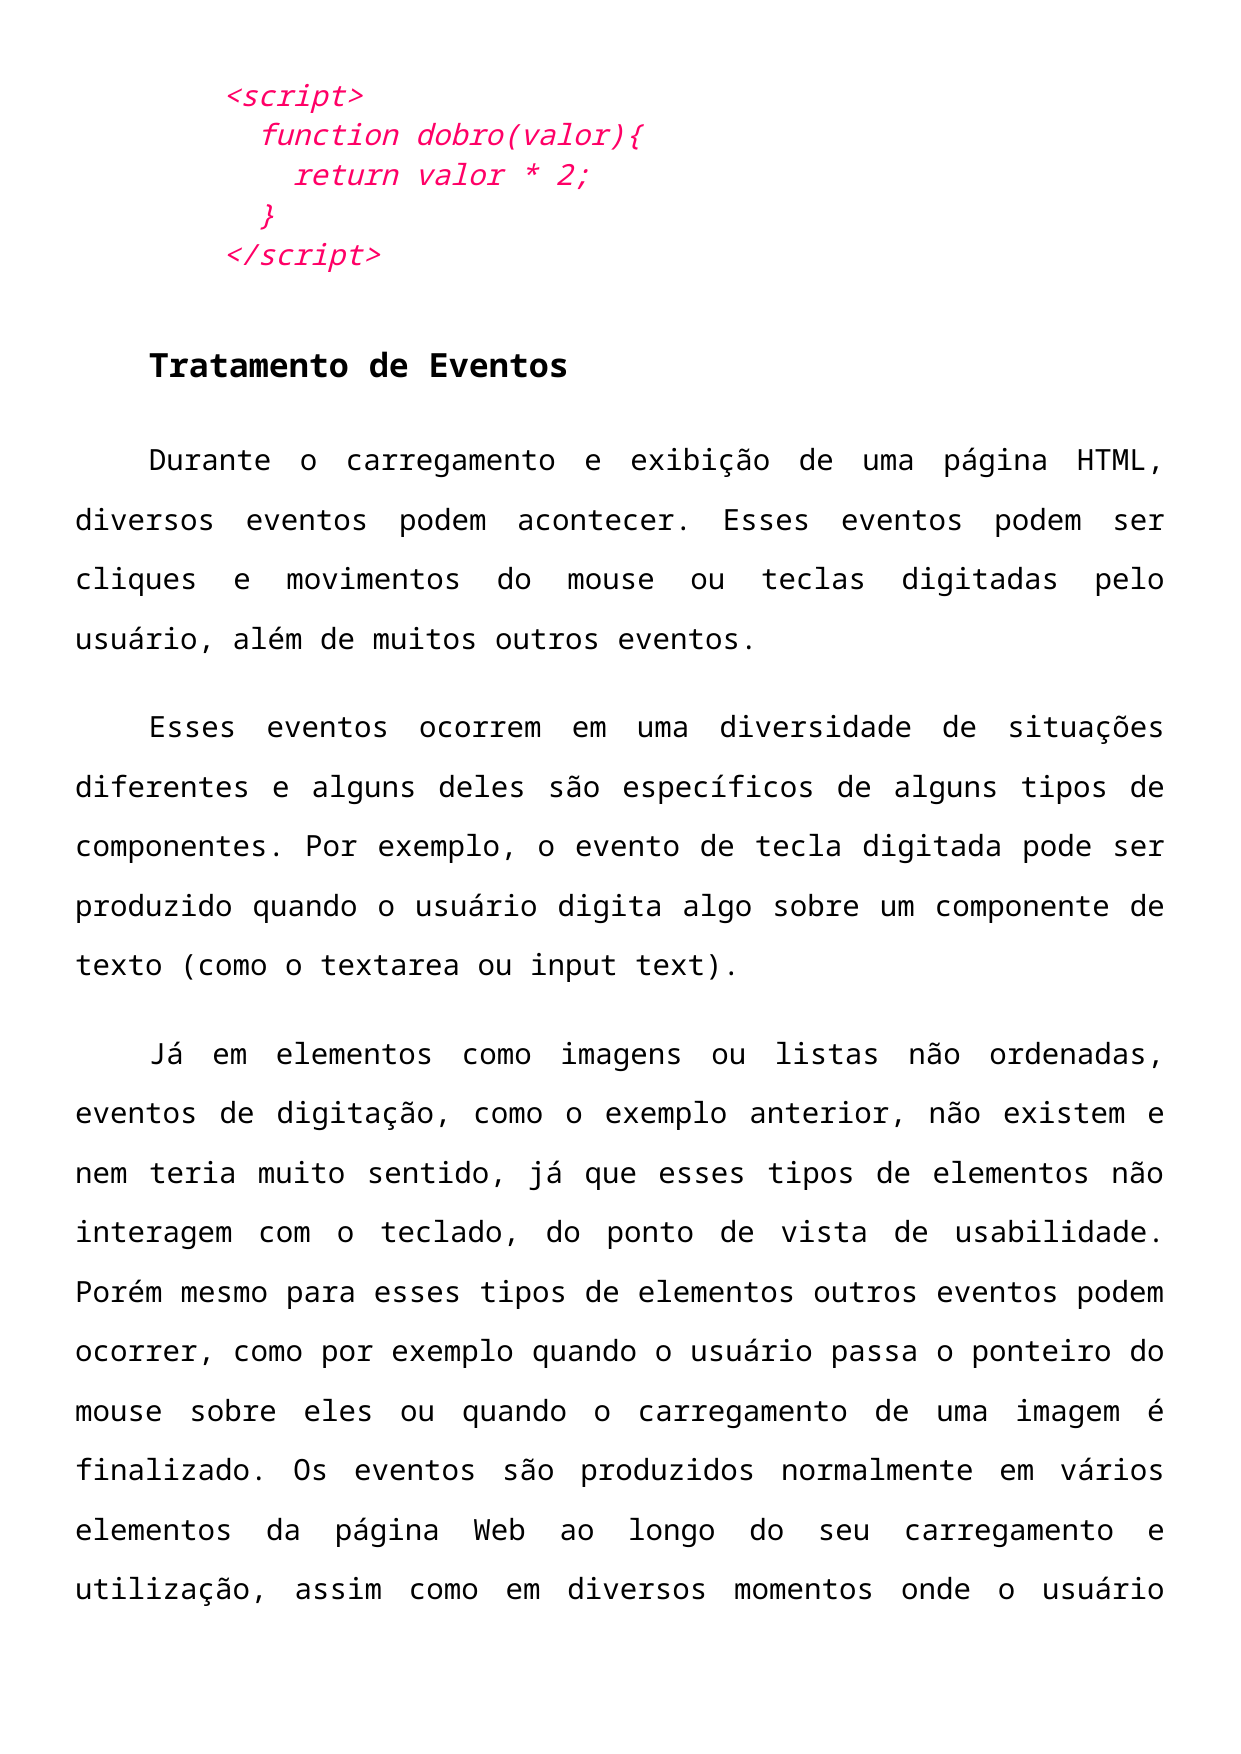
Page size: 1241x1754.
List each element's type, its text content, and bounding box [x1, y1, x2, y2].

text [75, 1033, 1165, 1608]
text <script> [222, 75, 1165, 115]
text Tratamento de Eventos [75, 342, 1165, 388]
text function dobro(valor){ [222, 115, 1165, 154]
text return valor * 2; [222, 154, 1165, 194]
text } [222, 194, 1165, 234]
text Durante o carregamento e exibição de uma página HTML, diversos eventos podem acontecer. Esses eventos podem ser cliques e movimentos do mouse ou teclas digitadas pelo usuário, além de muitos outros eventos. [75, 439, 1165, 658]
text Esses eventos ocorrem em uma diversidade de situações diferentes e alguns deles são específicos de alguns tipos de componentes. Por exemplo, o evento de tecla digitada pode ser produzido quando o usuário digita algo sobre um componente de texto (como o textarea ou input text). [75, 707, 1165, 984]
text </script> [222, 234, 1165, 273]
